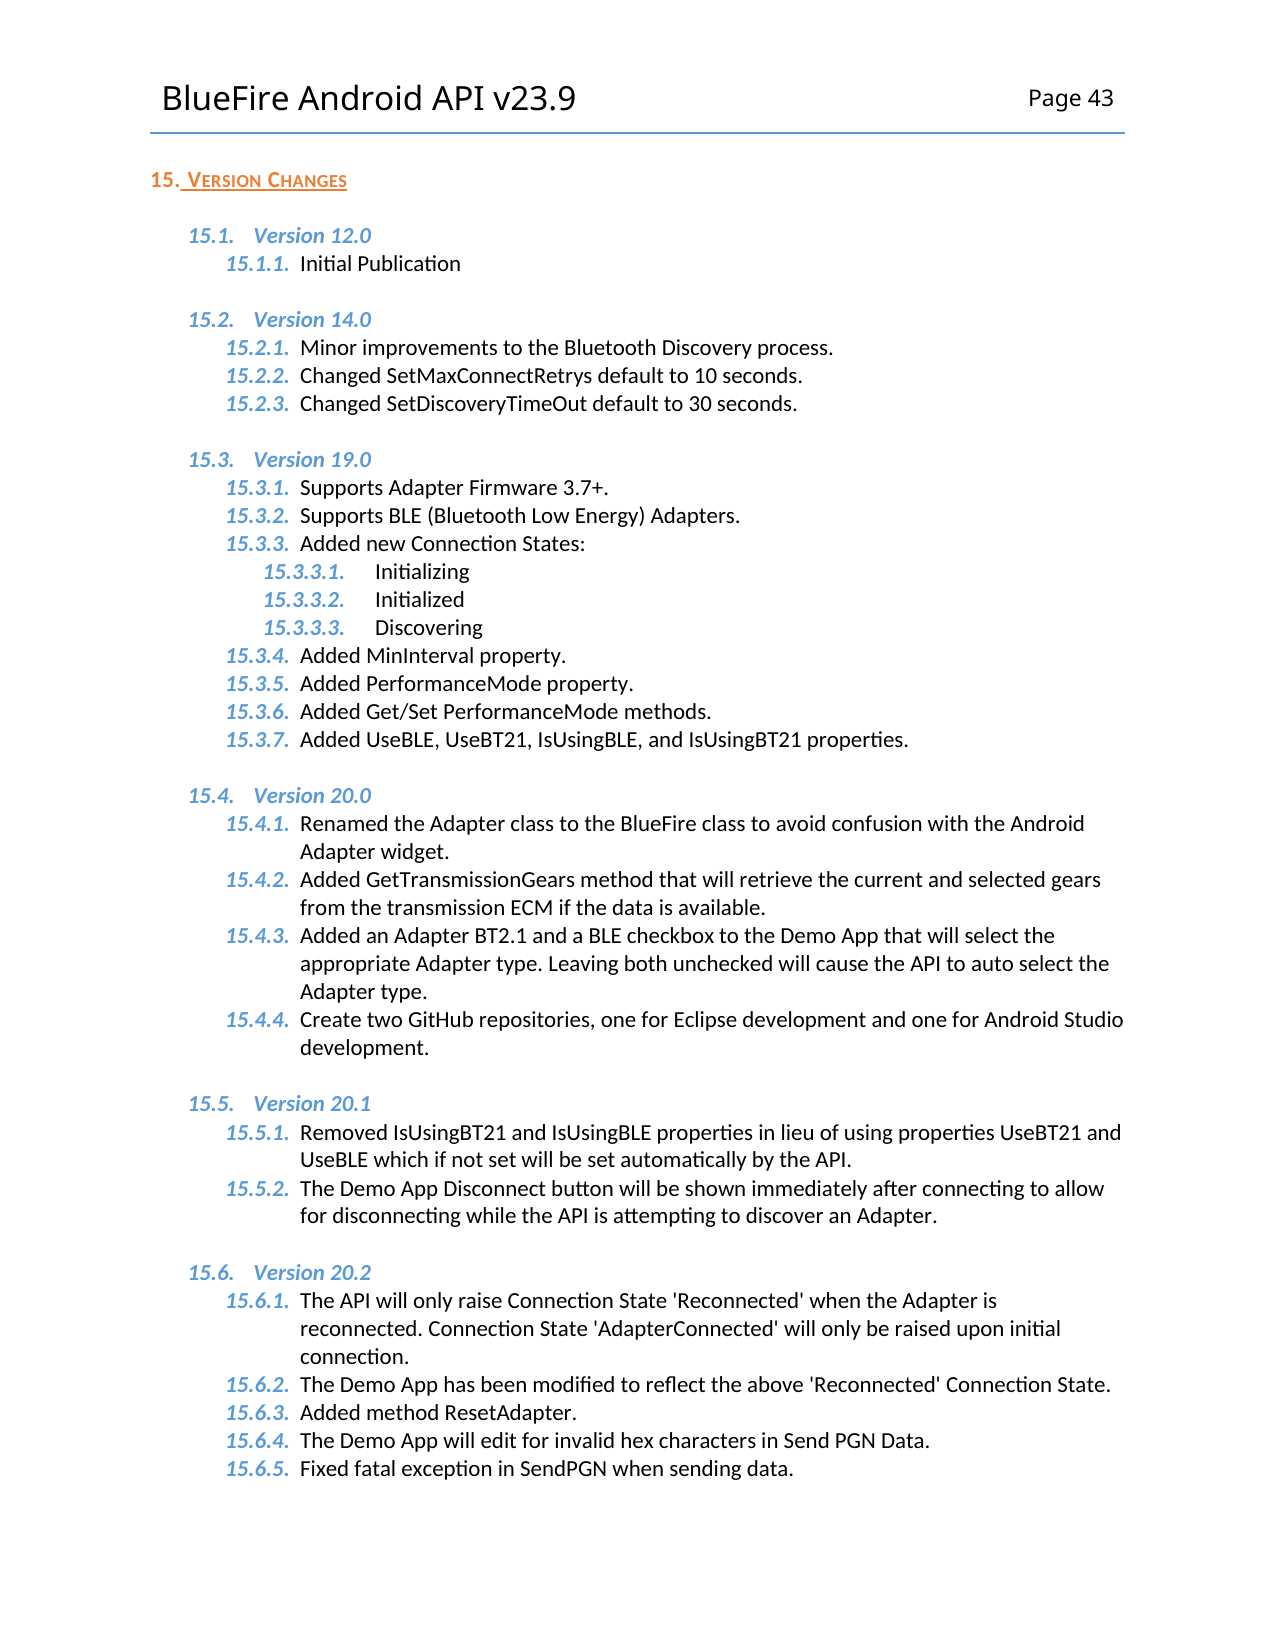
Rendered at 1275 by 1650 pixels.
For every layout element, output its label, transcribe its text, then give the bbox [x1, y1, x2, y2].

list Added MinInterval property. [225, 641, 1125, 669]
list Added Get/Set PerformanceMode methods. [225, 697, 1125, 725]
list Minor improvements to the Bluetooth Discovery process. [225, 333, 1125, 361]
list The Demo App will edit for invalid hex characters in Send PGN Data. [225, 1426, 1125, 1454]
list Supports BLE (Bluetooth Low Energy) Adapters. [225, 501, 1125, 529]
list Changed SetMaxConnectRetrys default to 10 seconds. [225, 361, 1125, 389]
list The Demo App Disconnect button will be shown immediately after connecting to allow for disconnecting while the API is attempting to discover an Adapter. [225, 1174, 1125, 1230]
list Added new Connection States: [225, 529, 1125, 557]
list Initial Publication [225, 249, 1125, 277]
list Supports Adapter Firmware 3.7+. [225, 473, 1125, 501]
list Fixed fatal exception in SendPGN when sending data. [225, 1454, 1125, 1482]
list Version 20.2 [187, 1258, 1125, 1286]
list Initializing [262, 557, 1125, 585]
list Added UseBLE, UseBT21, IsUsingBLE, and IsUsingBT21 properties. [225, 725, 1125, 753]
list The Demo App has been modified to reflect the above 'Reconnected' Connection State. [225, 1370, 1125, 1398]
list Added PerformanceMode property. [225, 669, 1125, 697]
list Added an Adapter BT2.1 and a BLE checkbox to the Demo App that will select the appropriate Adapter type. Leaving both unchecked will cause the API to auto select the Adapter type. [225, 921, 1125, 1006]
list Added method ResetAdapter. [225, 1398, 1125, 1426]
list Added GetTransmissionGears method that will retrieve the current and selected gears from the transmission ECM if the data is available. [225, 865, 1125, 921]
list Version 20.0 [187, 781, 1125, 809]
list Create two GitHub repositories, one for Eclipse development and one for Android Studio development. [225, 1006, 1125, 1062]
list Initialized [262, 585, 1125, 613]
list Version 14.0 [187, 305, 1125, 333]
list Version 19.0 [187, 445, 1125, 473]
list Changed SetDiscoveryTimeOut default to 30 seconds. [225, 389, 1125, 417]
list Version 12.0 [187, 221, 1125, 249]
list Removed IsUsingBT21 and IsUsingBLE properties in lieu of using properties UseBT21 and UseBLE which if not set will be set automatically by the API. [225, 1118, 1125, 1174]
list Discovering [262, 613, 1125, 641]
list Renamed the Adapter class to the BlueFire class to avoid confusion with the Android Adapter widget. [225, 809, 1125, 865]
list Version Changes [150, 165, 1125, 193]
list The API will only raise Connection State 'Reconnected' when the Adapter is reconnected. Connection State 'AdapterConnected' will only be raised upon initial connection. [225, 1286, 1125, 1370]
list Version 20.1 [187, 1089, 1125, 1118]
